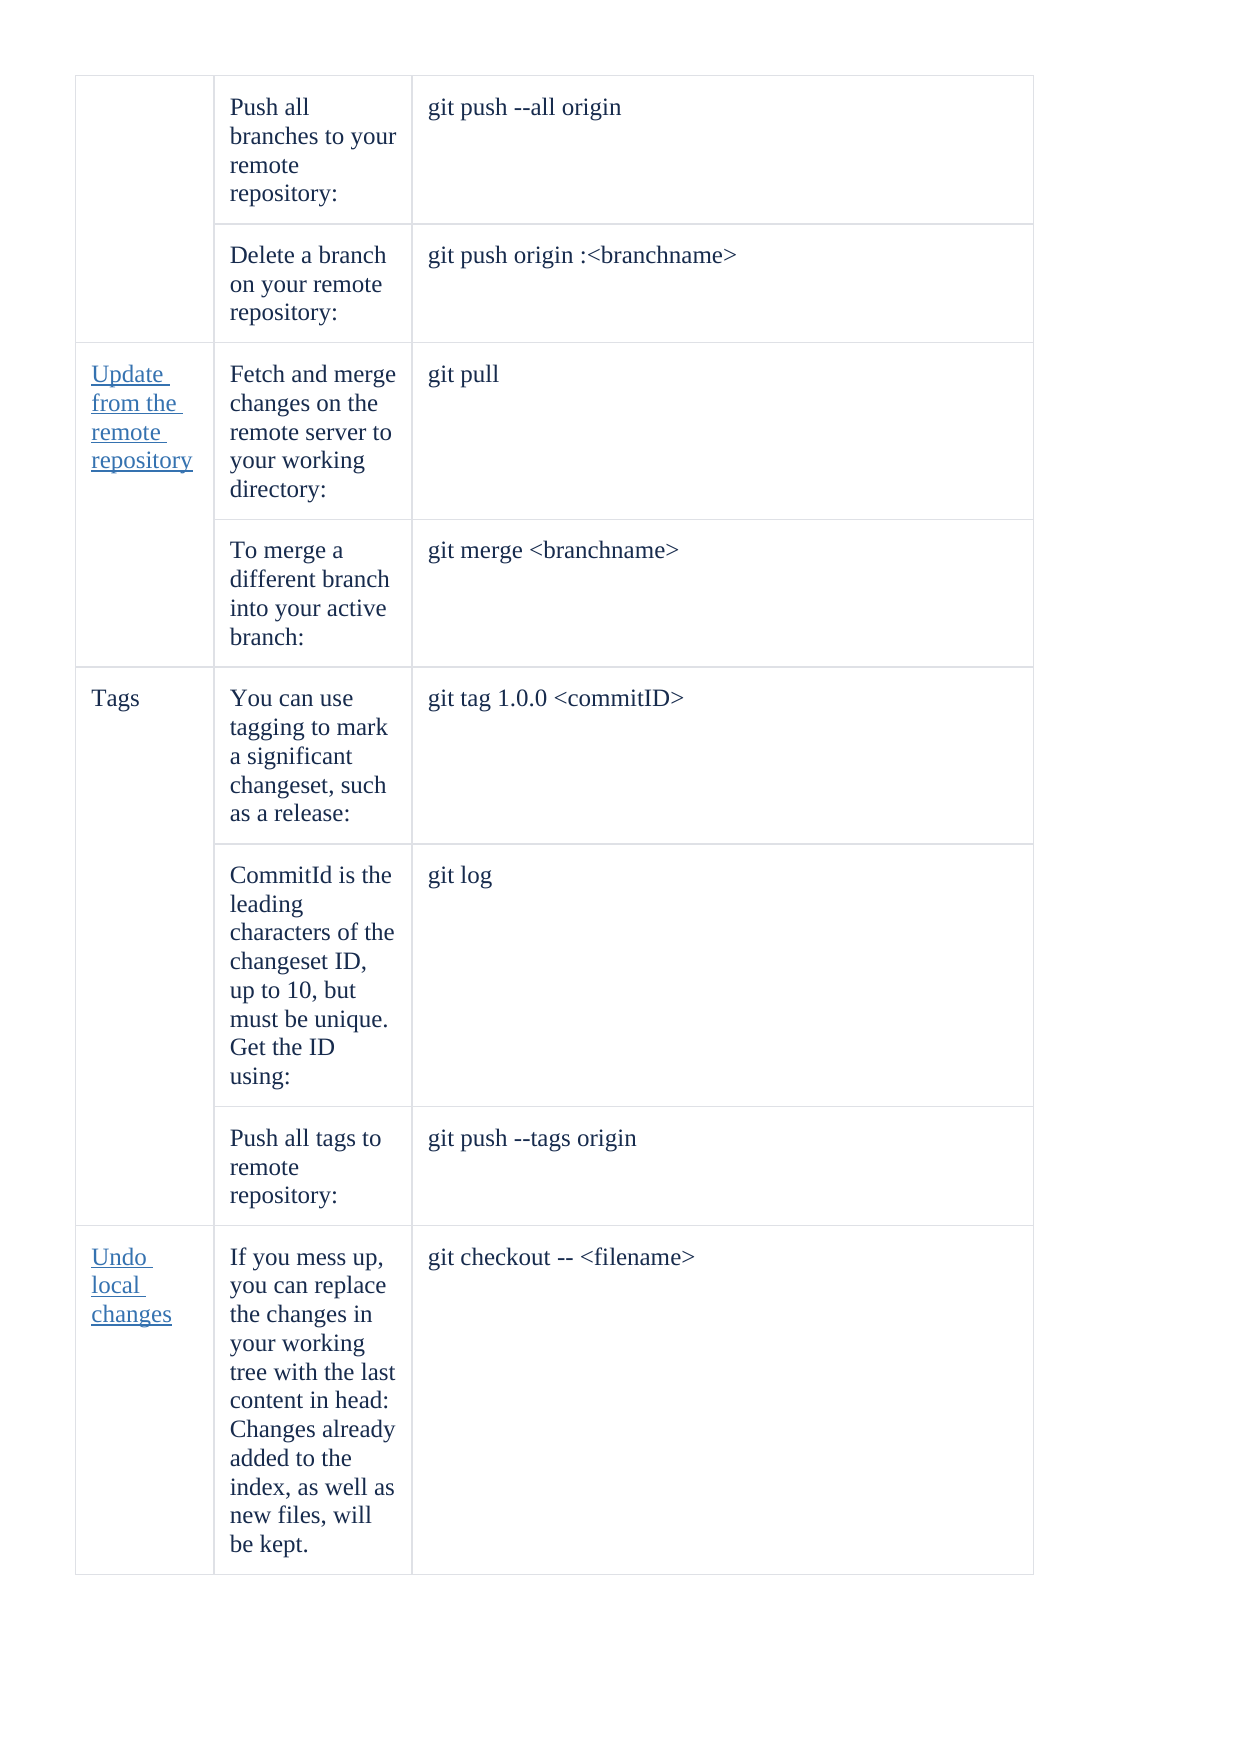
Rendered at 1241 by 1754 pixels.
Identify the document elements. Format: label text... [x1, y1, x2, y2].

table_cell git push --tags origin [413, 1107, 1033, 1225]
table_cell Fetch and merge changes on the remote server to your working directory: [215, 343, 411, 518]
table_cell Undo local changes [76, 1226, 213, 1574]
table_cell git merge <branchname> [413, 520, 1033, 666]
table_cell CommitId is the leading characters of the changeset ID, up to 10, but must be unique. Get the ID using: [215, 845, 411, 1106]
table_cell Tags [76, 668, 213, 1225]
table_cell git push origin :<branchname> [413, 225, 1033, 342]
table_cell git pull [413, 343, 1033, 518]
table_cell git push --all origin [413, 76, 1033, 223]
table_cell You can use tagging to mark a significant changeset, such as a release: [215, 668, 411, 843]
table_cell Delete a branch on your remote repository: [215, 225, 411, 342]
table_cell git checkout -- <filename> [413, 1226, 1033, 1574]
table_cell To merge a different branch into your active branch: [215, 520, 411, 666]
table_cell Push all tags to remote repository: [215, 1107, 411, 1225]
table_cell Push all branches to your remote repository: [215, 76, 411, 223]
table_cell git tag 1.0.0 <commitID> [413, 668, 1033, 843]
table_cell If you mess up, you can replace the changes in your working tree with the last content in head: Changes already added to the index, as well as new files, will be kept. [215, 1226, 411, 1574]
table_cell git log [413, 845, 1033, 1106]
table_cell Update from the remote repository [76, 343, 213, 666]
